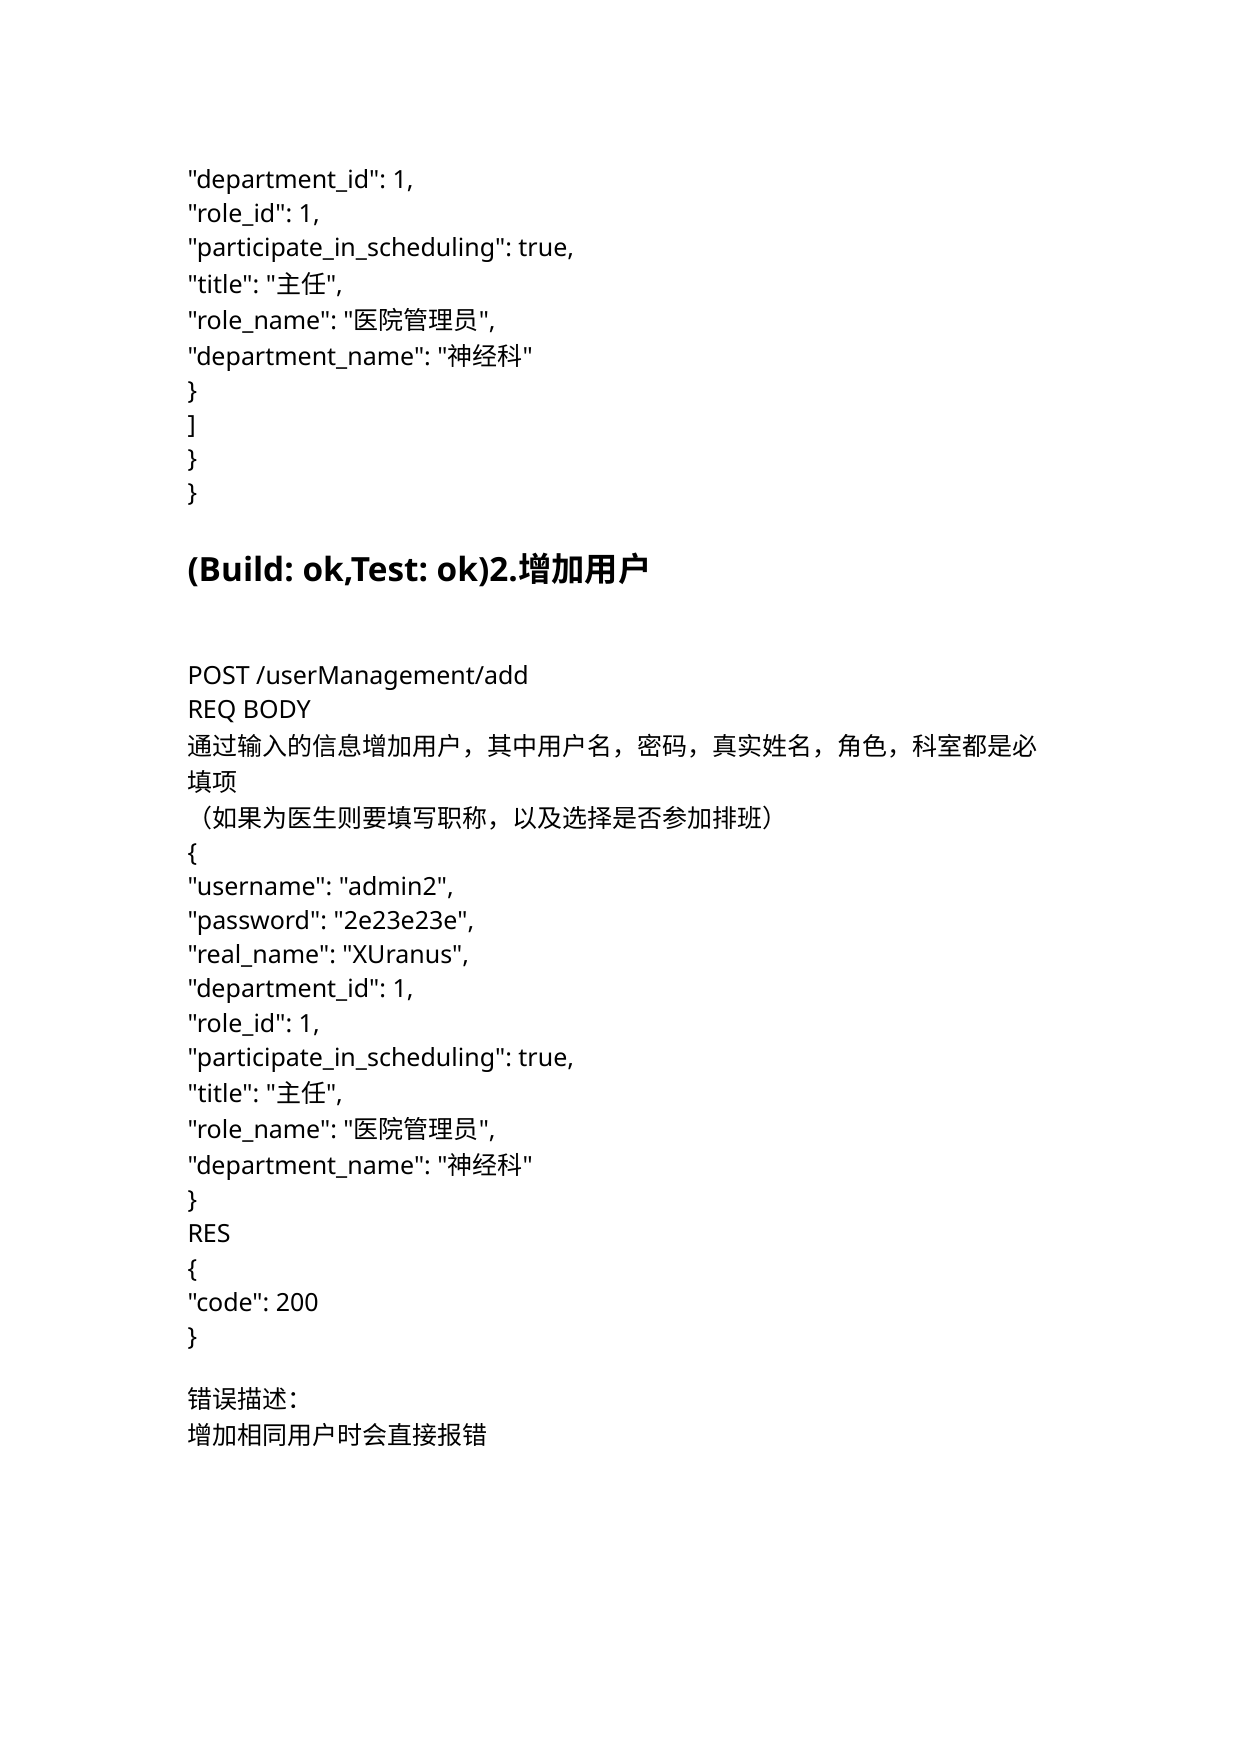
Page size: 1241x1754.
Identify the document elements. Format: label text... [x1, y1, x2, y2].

text "role_id": 1, [187, 196, 1053, 230]
text "code": 200 [187, 1284, 1053, 1318]
text 通过输入的信息增加用户，其中用户名，密码，真实姓名，角色，科室都是必填项 [187, 726, 1053, 799]
text REQ BODY [187, 692, 1053, 726]
text "department_id": 1, [187, 971, 1053, 1005]
text RES [187, 1216, 1053, 1250]
text } [187, 373, 1053, 407]
text "title": "主任", [187, 264, 1053, 300]
text "participate_in_scheduling": true, [187, 1039, 1053, 1073]
text "participate_in_scheduling": true, [187, 230, 1053, 264]
text "real_name": "XUranus", [187, 937, 1053, 971]
text } [187, 475, 1053, 509]
subtitle (Build: ok,Test: ok)2.增加用户 [187, 534, 1053, 599]
text } [187, 1182, 1053, 1216]
text （如果为医生则要填写职称，以及选择是否参加排班） [187, 799, 1053, 835]
text "role_name": "医院管理员", [187, 1109, 1053, 1146]
text "role_name": "医院管理员", [187, 300, 1053, 337]
text "role_id": 1, [187, 1005, 1053, 1039]
text "department_id": 1, [187, 162, 1053, 196]
text { [187, 1250, 1053, 1284]
text } [187, 1318, 1053, 1352]
text 增加相同用户时会直接报错 [187, 1415, 1053, 1452]
text POST /userManagement/add [187, 658, 1053, 692]
text "department_name": "神经科" [187, 337, 1053, 373]
text "department_name": "神经科" [187, 1146, 1053, 1182]
text "title": "主任", [187, 1073, 1053, 1109]
text 错误描述： [187, 1379, 1053, 1415]
text { [187, 835, 1053, 869]
text } [187, 441, 1053, 475]
text "password": "2e23e23e", [187, 903, 1053, 937]
text "username": "admin2", [187, 869, 1053, 903]
text ] [187, 407, 1053, 441]
